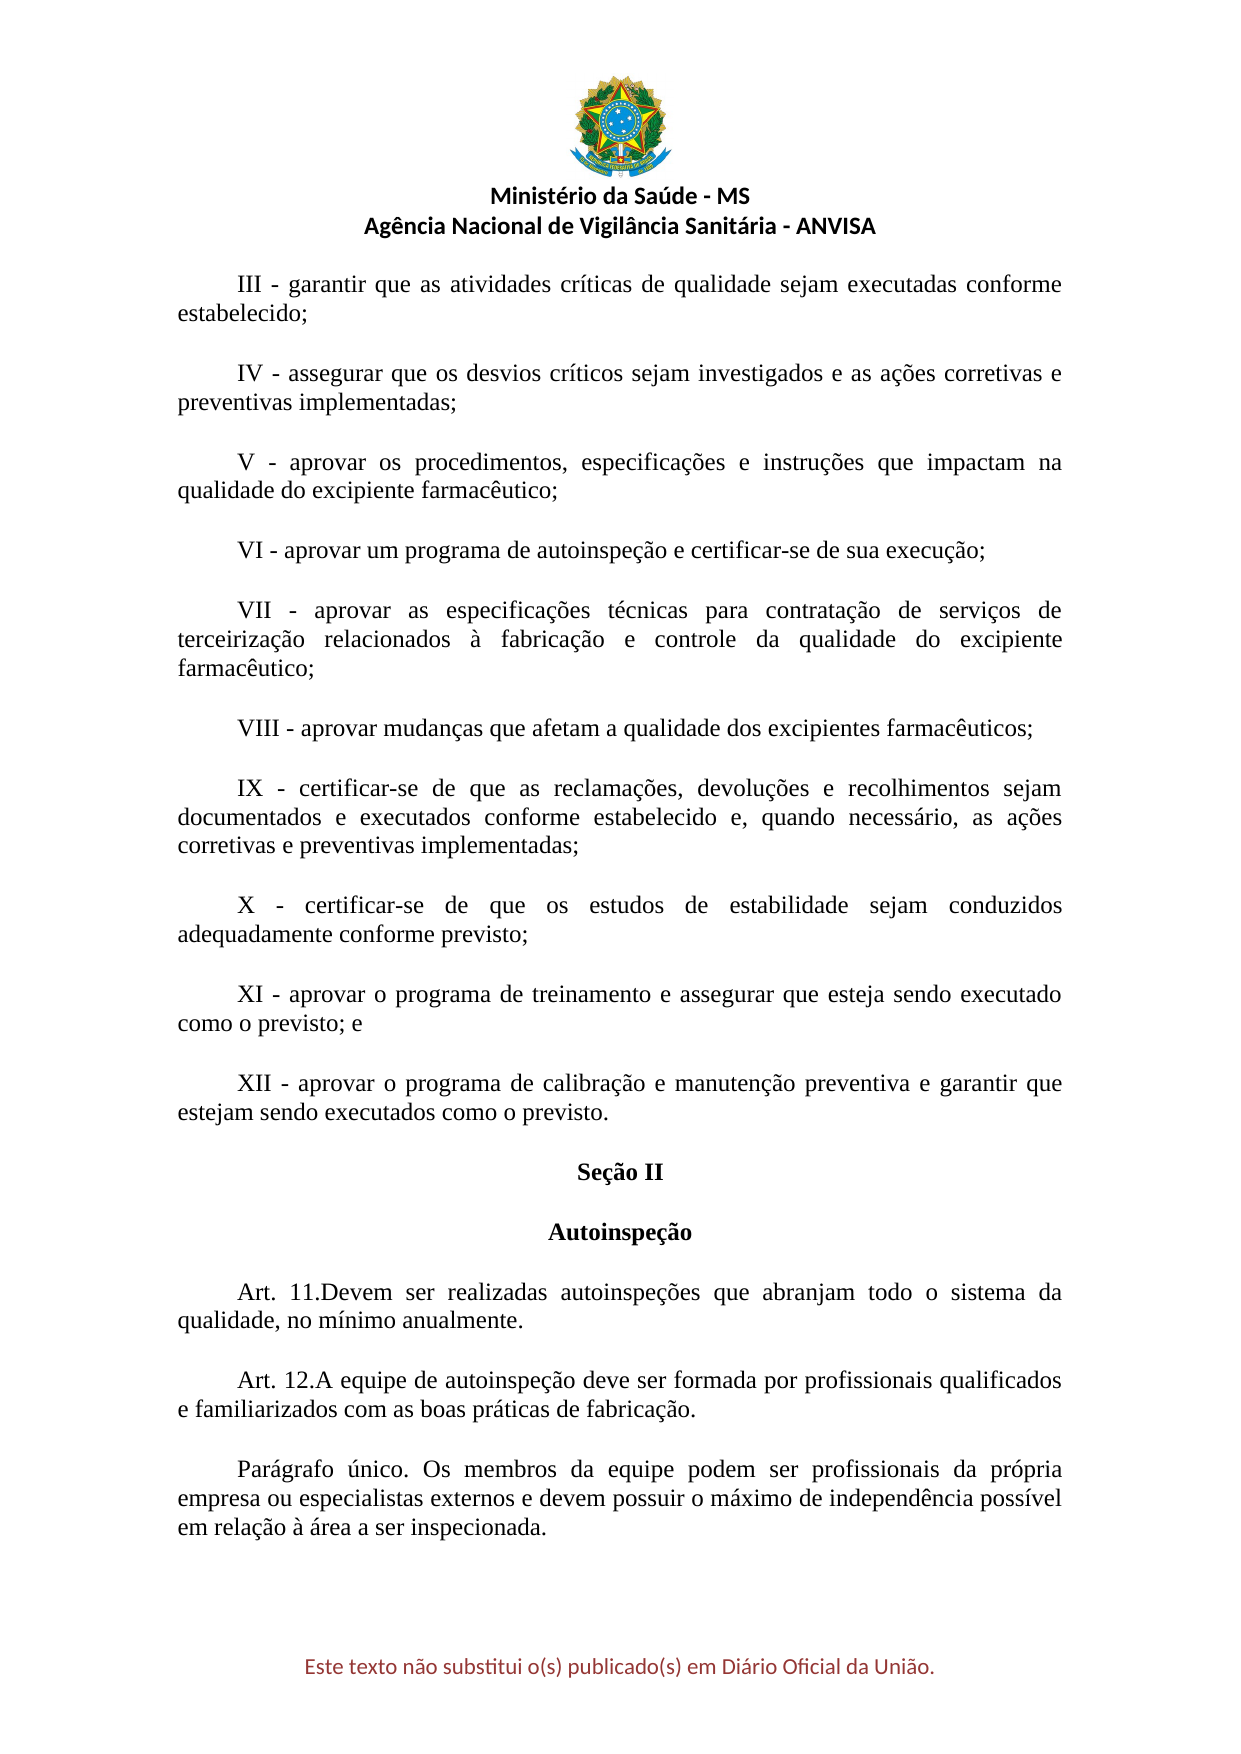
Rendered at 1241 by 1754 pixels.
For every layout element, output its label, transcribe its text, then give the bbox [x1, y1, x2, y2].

text IV - assegurar que os desvios críticos sejam investigados e as ações corretivas e preventivas implementadas; [177, 358, 1063, 415]
picture [566, 73, 674, 180]
text V - aprovar os procedimentos, especificações e instruções que impactam na qualidade do excipiente farmacêutico; [177, 447, 1063, 504]
text X - certificar-se de que os estudos de estabilidade sejam conduzidos adequadamente conforme previsto; [177, 890, 1063, 948]
text Autoinspeção [177, 1217, 1063, 1245]
text VII - aprovar as especificações técnicas para contratação de serviços de terceirização relacionados à fabricação e controle da qualidade do excipiente farmacêutico; [177, 595, 1063, 682]
text Art. 12.A equipe de autoinspeção deve ser formada por profissionais qualificados e familiarizados com as boas práticas de fabricação. [177, 1365, 1063, 1423]
text III - garantir que as atividades críticas de qualidade sejam executadas conforme estabelecido; [177, 269, 1063, 327]
text VIII - aprovar mudanças que afetam a qualidade dos excipientes farmacêuticos; [177, 713, 1063, 742]
text Seção II [177, 1157, 1063, 1185]
text XII - aprovar o programa de calibração e manutenção preventiva e garantir que estejam sendo executados como o previsto. [177, 1068, 1063, 1125]
text XI - aprovar o programa de treinamento e assegurar que esteja sendo executado como o previsto; e [177, 979, 1063, 1037]
text IX - certificar-se de que as reclamações, devoluções e recolhimentos sejam documentados e executados conforme estabelecido e, quando necessário, as ações corretivas e preventivas implementadas; [177, 773, 1063, 859]
text Parágrafo único. Os membros da equipe podem ser profissionais da própria empresa ou especialistas externos e devem possuir o máximo de independência possível em relação à área a ser inspecionada. [177, 1454, 1063, 1540]
text VI - aprovar um programa de autoinspeção e certificar-se de sua execução; [177, 535, 1063, 564]
text Art. 11.Devem ser realizadas autoinspeções que abranjam todo o sistema da qualidade, no mínimo anualmente. [177, 1277, 1063, 1334]
